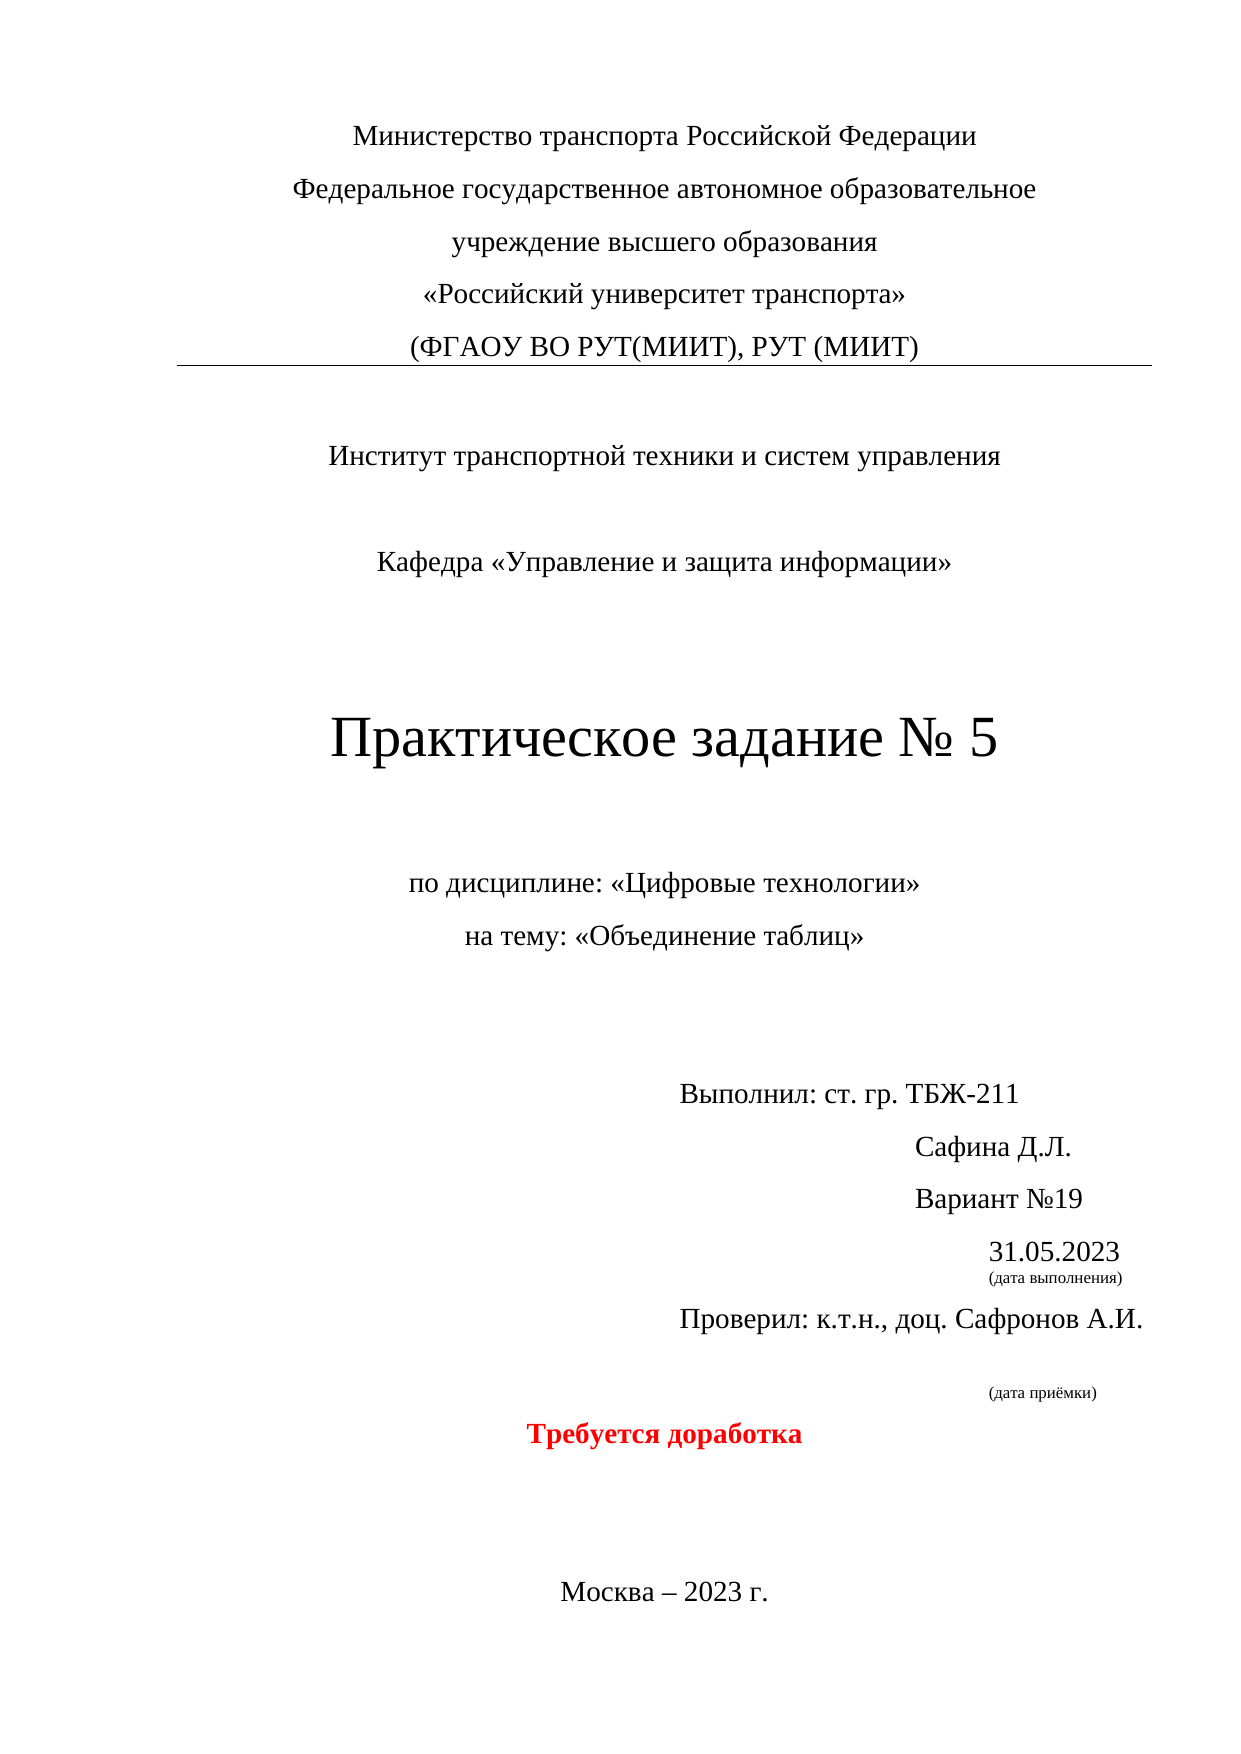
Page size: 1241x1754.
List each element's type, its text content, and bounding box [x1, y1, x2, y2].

text по дисциплине: «Цифровые технологии» [177, 865, 1152, 898]
text на тему: «Объединение таблиц» [177, 918, 1152, 951]
text Практическое задание № 5 [177, 702, 1152, 769]
text Вариант №19 [753, 1182, 1152, 1215]
text Москва – 2023 г. [177, 1574, 1152, 1608]
text учреждение высшего образования [177, 224, 1152, 257]
text 31.05.2023 [753, 1234, 1152, 1268]
text «Российский университет транспорта» [177, 277, 1152, 310]
text Проверил: к.т.н., доц. Сафронов А.И. [679, 1302, 1152, 1335]
text Выполнил: ст. гр. ТБЖ-211 [679, 1076, 1152, 1109]
text Требуется доработка [177, 1416, 1152, 1449]
text Сафина Д.Л. [753, 1129, 1152, 1162]
text Институт транспортной техники и систем управления [177, 438, 1152, 472]
text (дата выполнения) [753, 1268, 1152, 1302]
text (ФГАОУ ВО РУТ(МИИТ), РУТ (МИИТ) [177, 329, 1152, 365]
text Министерство транспорта Российской Федерации [177, 118, 1152, 152]
text Федеральное государственное автономное образовательное [177, 171, 1152, 204]
text Кафедра «Управление и защита информации» [177, 544, 1152, 577]
text (дата приёмки) [753, 1382, 1152, 1416]
